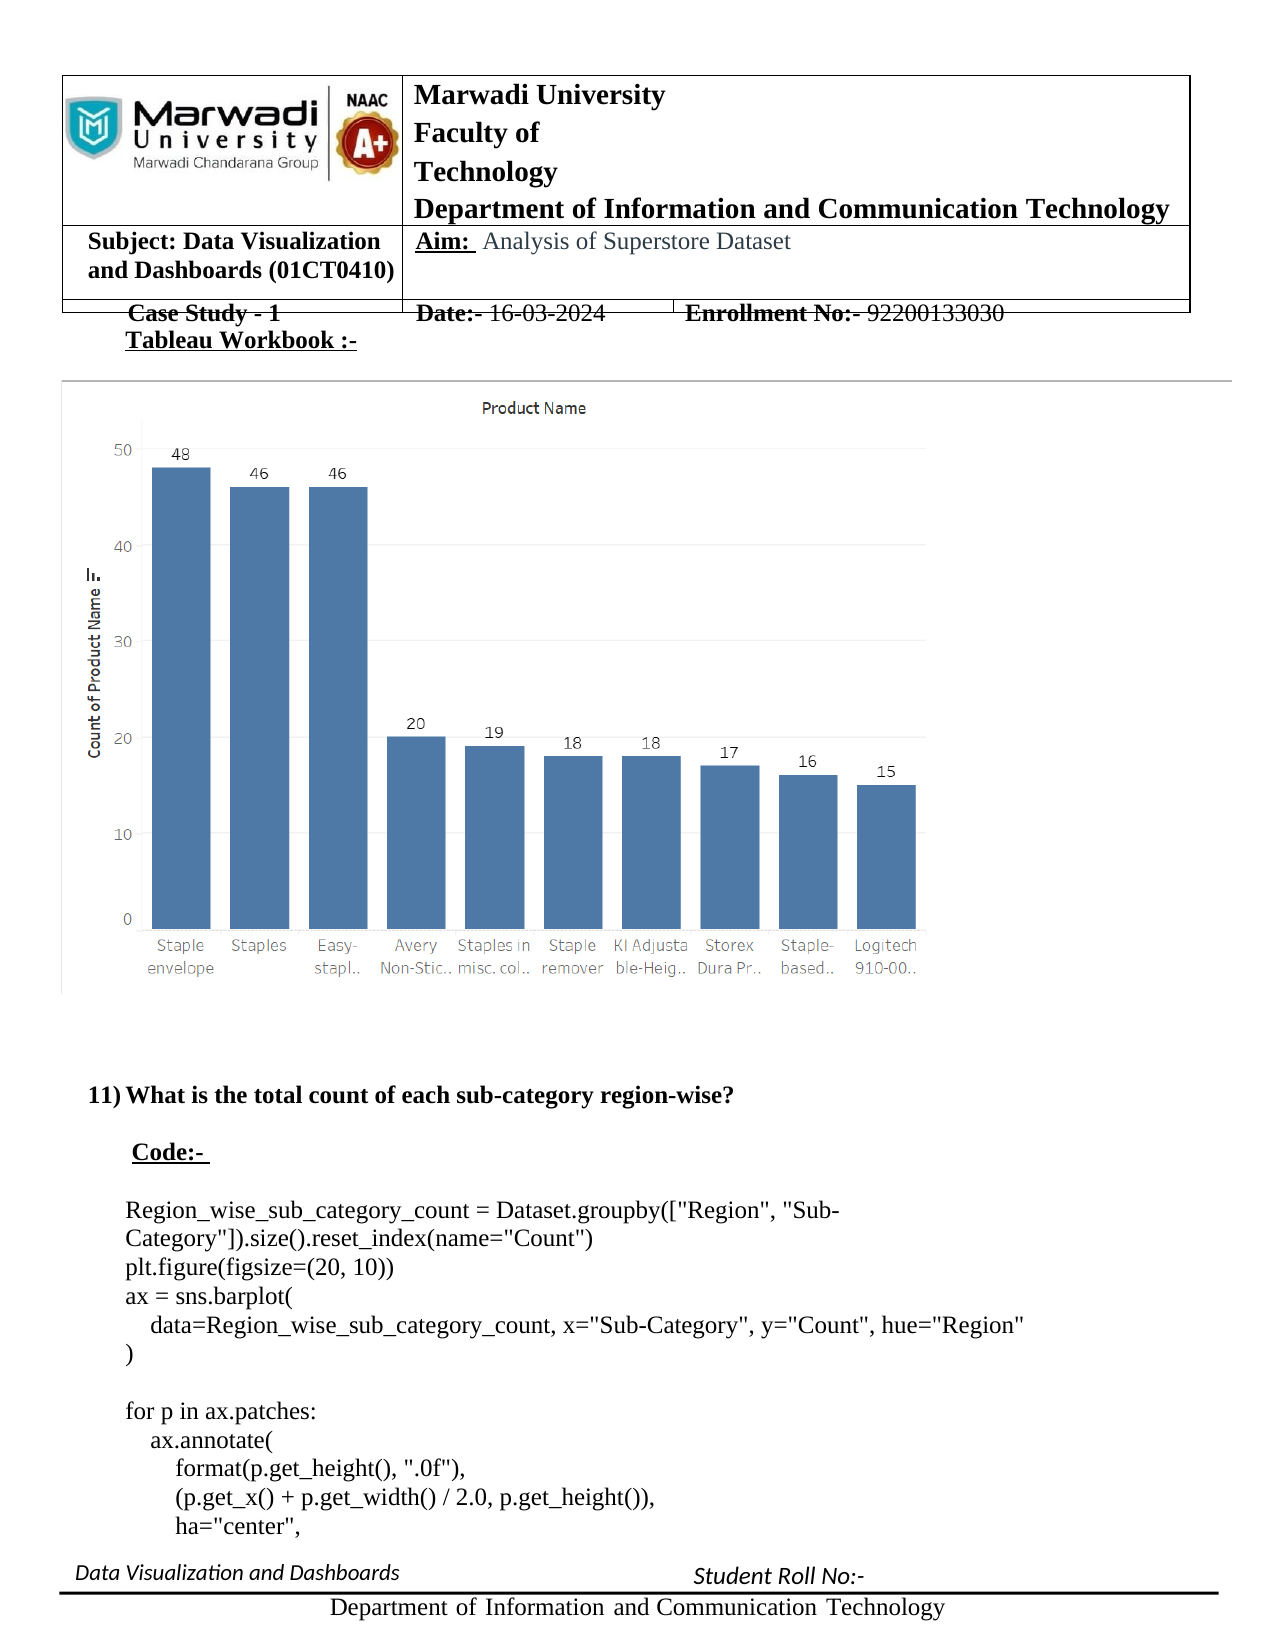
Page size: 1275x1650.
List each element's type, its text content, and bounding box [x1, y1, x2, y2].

list for p in ax.patches: [125, 1396, 1221, 1425]
list Code:- [125, 1137, 1221, 1166]
list ax.annotate( [125, 1425, 1221, 1453]
list ) [125, 1338, 1221, 1367]
list plt.figure(figsize=(20, 10)) [125, 1252, 1221, 1281]
picture [63, 82, 402, 183]
list (p.get_x() + p.get_width() / 2.0, p.get_height()), [125, 1482, 1221, 1511]
list ax = sns.barplot( [125, 1281, 1221, 1310]
list Region_wise_sub_category_count = Dataset.groupby(["Region", "Sub-Category"]).size().reset_index(name="Count") [125, 1195, 1221, 1252]
picture [61, 380, 1232, 994]
list data=Region_wise_sub_category_count, x="Sub-Category", y="Count", hue="Region" [125, 1310, 1221, 1338]
list ha="center", [125, 1511, 1221, 1540]
list What is the total count of each sub-category region-wise? [88, 1080, 1221, 1108]
text Tableau Workbook :- [125, 325, 1221, 354]
list format(p.get_height(), ".0f"), [125, 1453, 1221, 1482]
